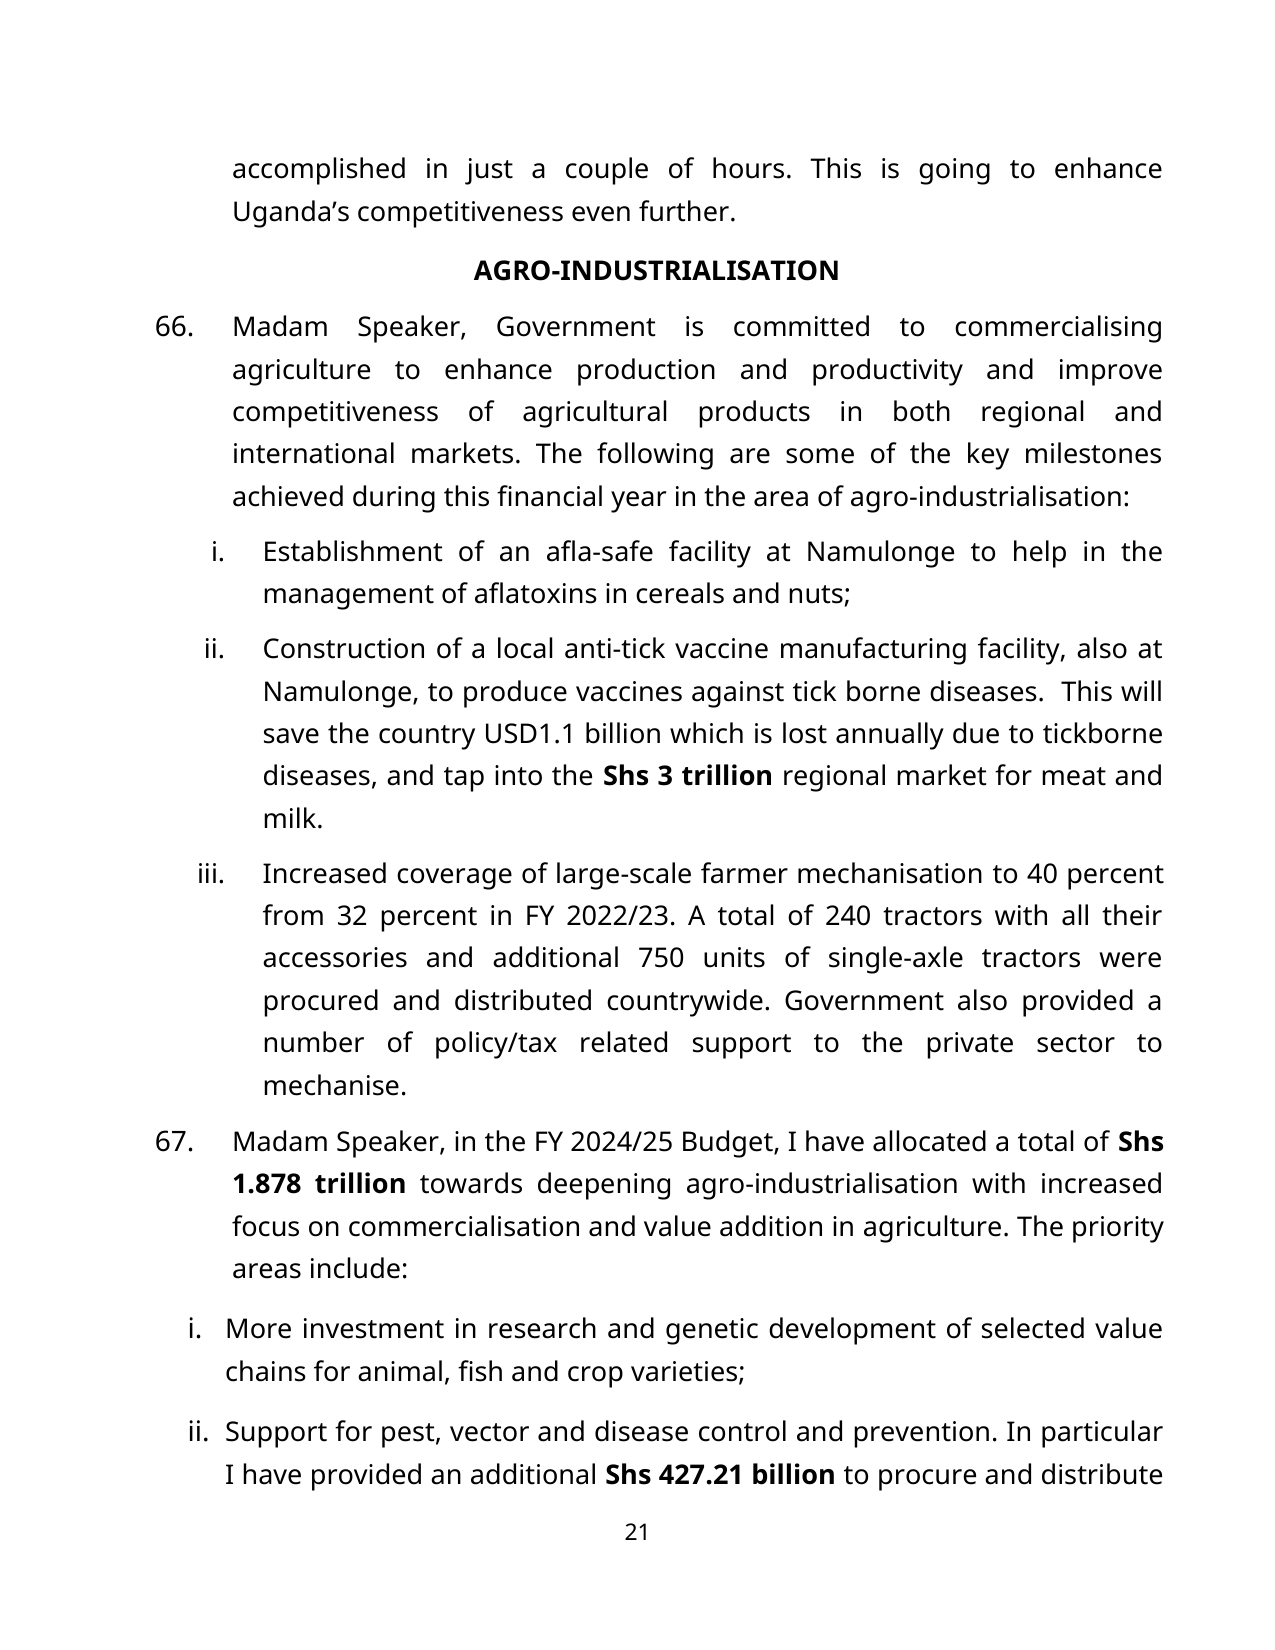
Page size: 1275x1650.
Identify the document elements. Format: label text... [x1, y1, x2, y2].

text AGRO-INDUSTRIALISATION [150, 251, 1164, 288]
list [187, 1412, 1164, 1492]
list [194, 150, 1164, 229]
list Establishment of an afla-safe facility at Namulonge to help in the management of aflatoxins in cereals and nuts; [225, 532, 1164, 612]
list Construction of a local anti-tick vaccine manufacturing facility, also at Namulonge, to produce vaccines against tick borne diseases. This will save the country USD1.1 billion which is lost annually due to tickborne diseases, and tap into the Shs 3 trillion regional market for meat and milk. [225, 629, 1164, 836]
list More investment in research and genetic development of selected value chains for animal, fish and crop varieties; [187, 1309, 1164, 1389]
list Madam Speaker, Government is committed to commercialising agriculture to enhance production and productivity and improve competitiveness of agricultural products in both regional and international markets. The following are some of the key milestones achieved during this financial year in the area of agro-industrialisation: [194, 306, 1164, 514]
list Madam Speaker, in the FY 2024/25 Budget, I have allocated a total of Shs 1.878 trillion towards deepening agro-industrialisation with increased focus on commercialisation and value addition in agriculture. The priority areas include: [194, 1121, 1164, 1286]
list Increased coverage of large-scale farmer mechanisation to 40 percent from 32 percent in FY 2022/23. A total of 240 tractors with all their accessories and additional 750 units of single-axle tractors were procured and distributed countrywide. Government also provided a number of policy/tax related support to the private sector to mechanise. [225, 854, 1164, 1103]
